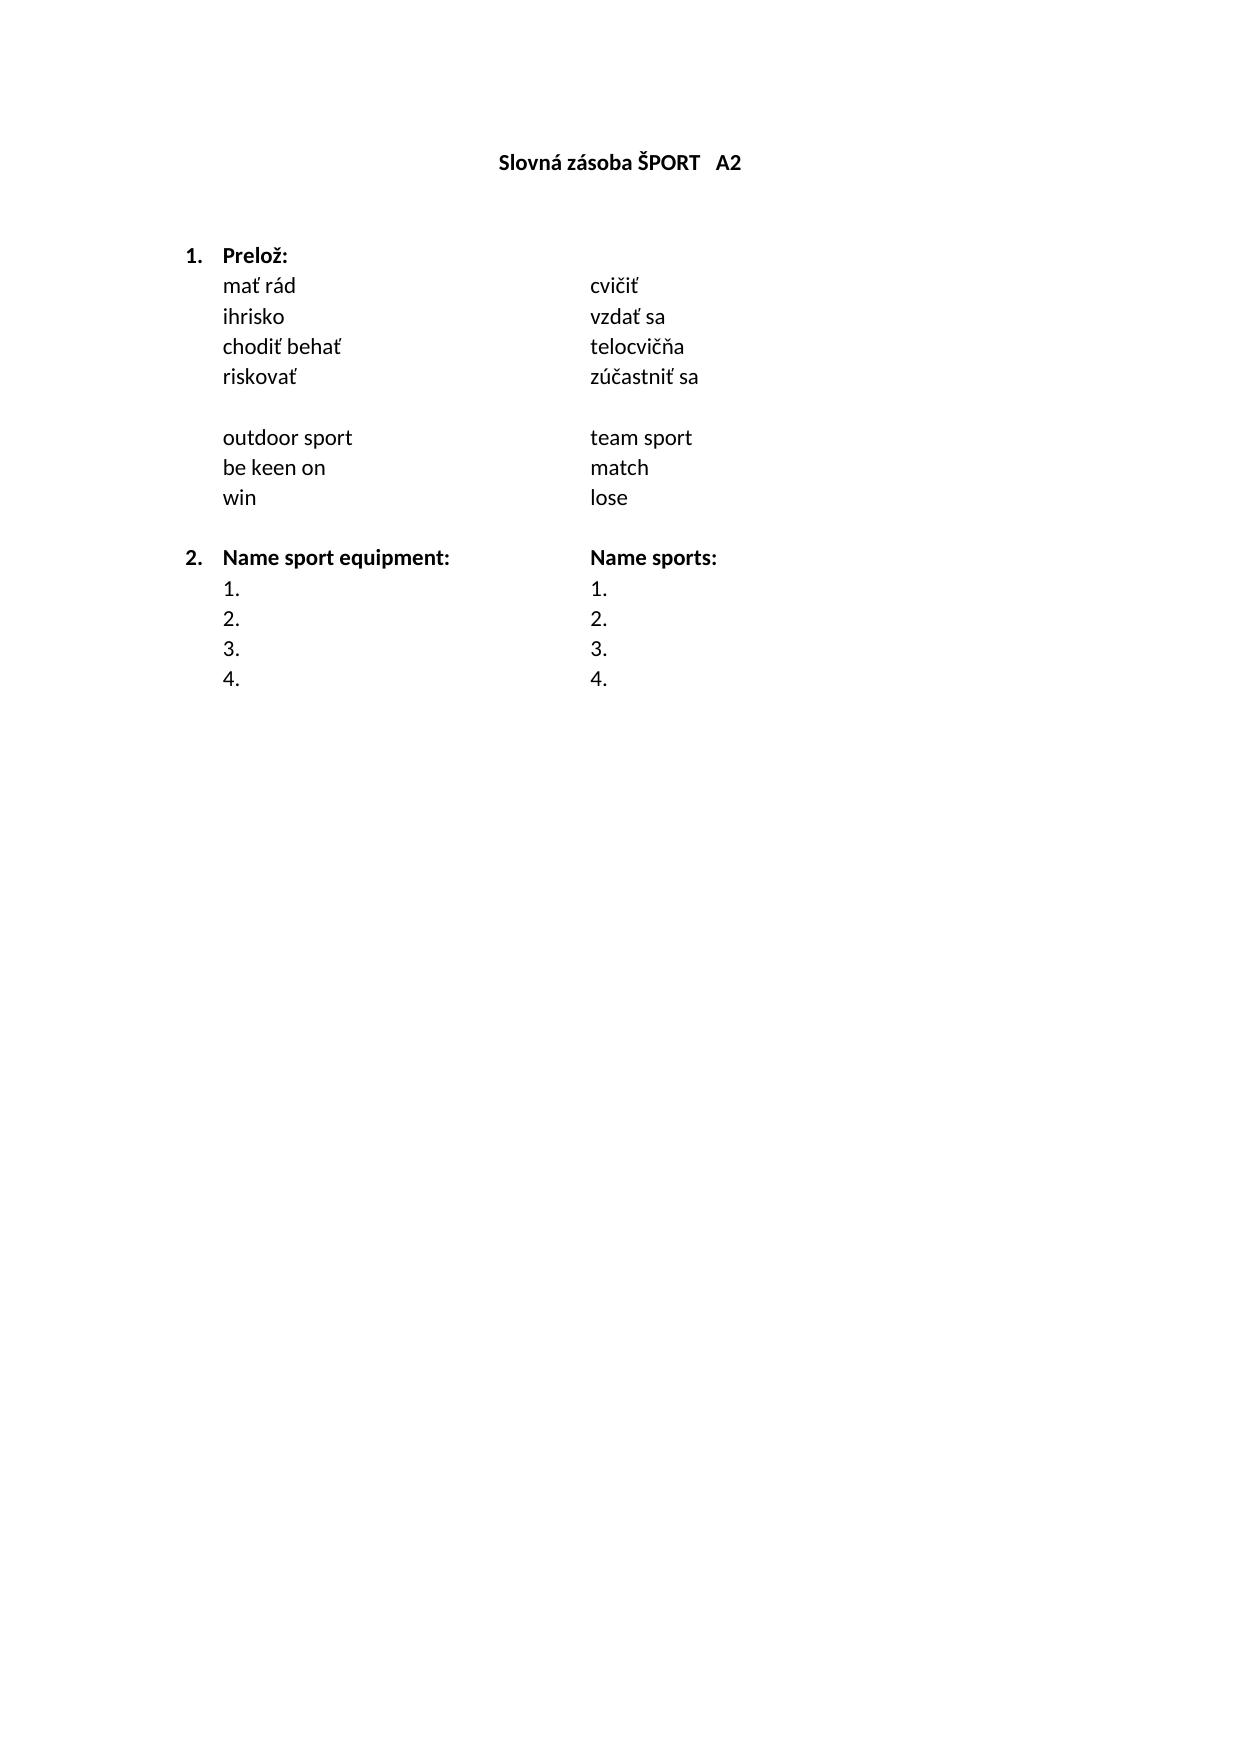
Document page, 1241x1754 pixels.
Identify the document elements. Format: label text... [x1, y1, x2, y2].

list outdoor sport team sport [223, 423, 1093, 451]
list win lose [223, 483, 1093, 511]
list Prelož: [185, 241, 1093, 269]
list mať rád cvičiť [223, 272, 1093, 299]
list 3. 3. [223, 634, 1093, 662]
list 1. 1. [223, 574, 1093, 602]
text Slovná zásoba ŠPORT A2 [148, 148, 1093, 176]
list 2. 2. [223, 604, 1093, 632]
list ihrisko vzdať sa [223, 302, 1093, 330]
list chodiť behať telocvičňa [223, 332, 1093, 360]
list be keen on match [223, 453, 1093, 481]
list riskovať zúčastniť sa [223, 362, 1093, 390]
list Name sport equipment: Name sports: [185, 543, 1093, 571]
list 4. 4. [223, 664, 1093, 692]
